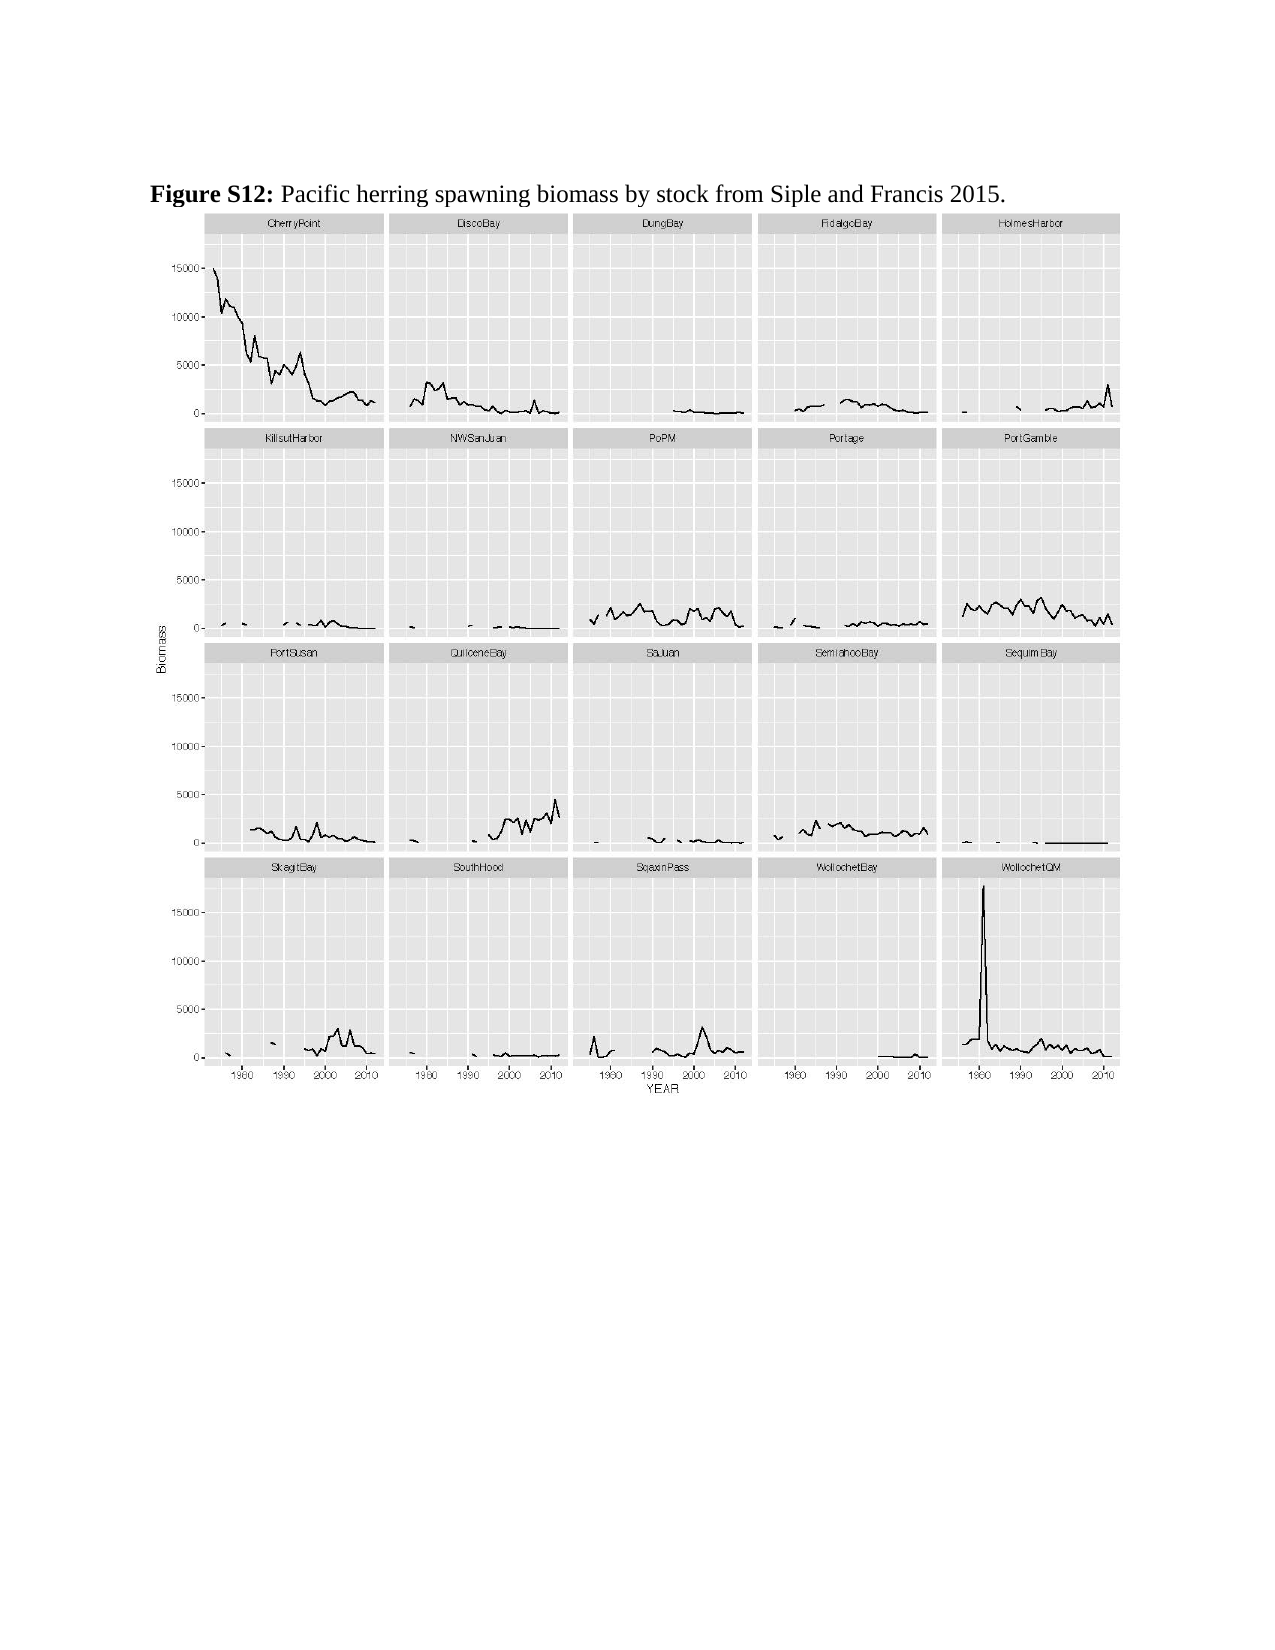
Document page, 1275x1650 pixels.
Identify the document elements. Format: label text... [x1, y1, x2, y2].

text Figure S12: Pacific herring spawning biomass by stock from Siple and Francis 2015. [150, 179, 1125, 207]
picture [150, 207, 1125, 1102]
